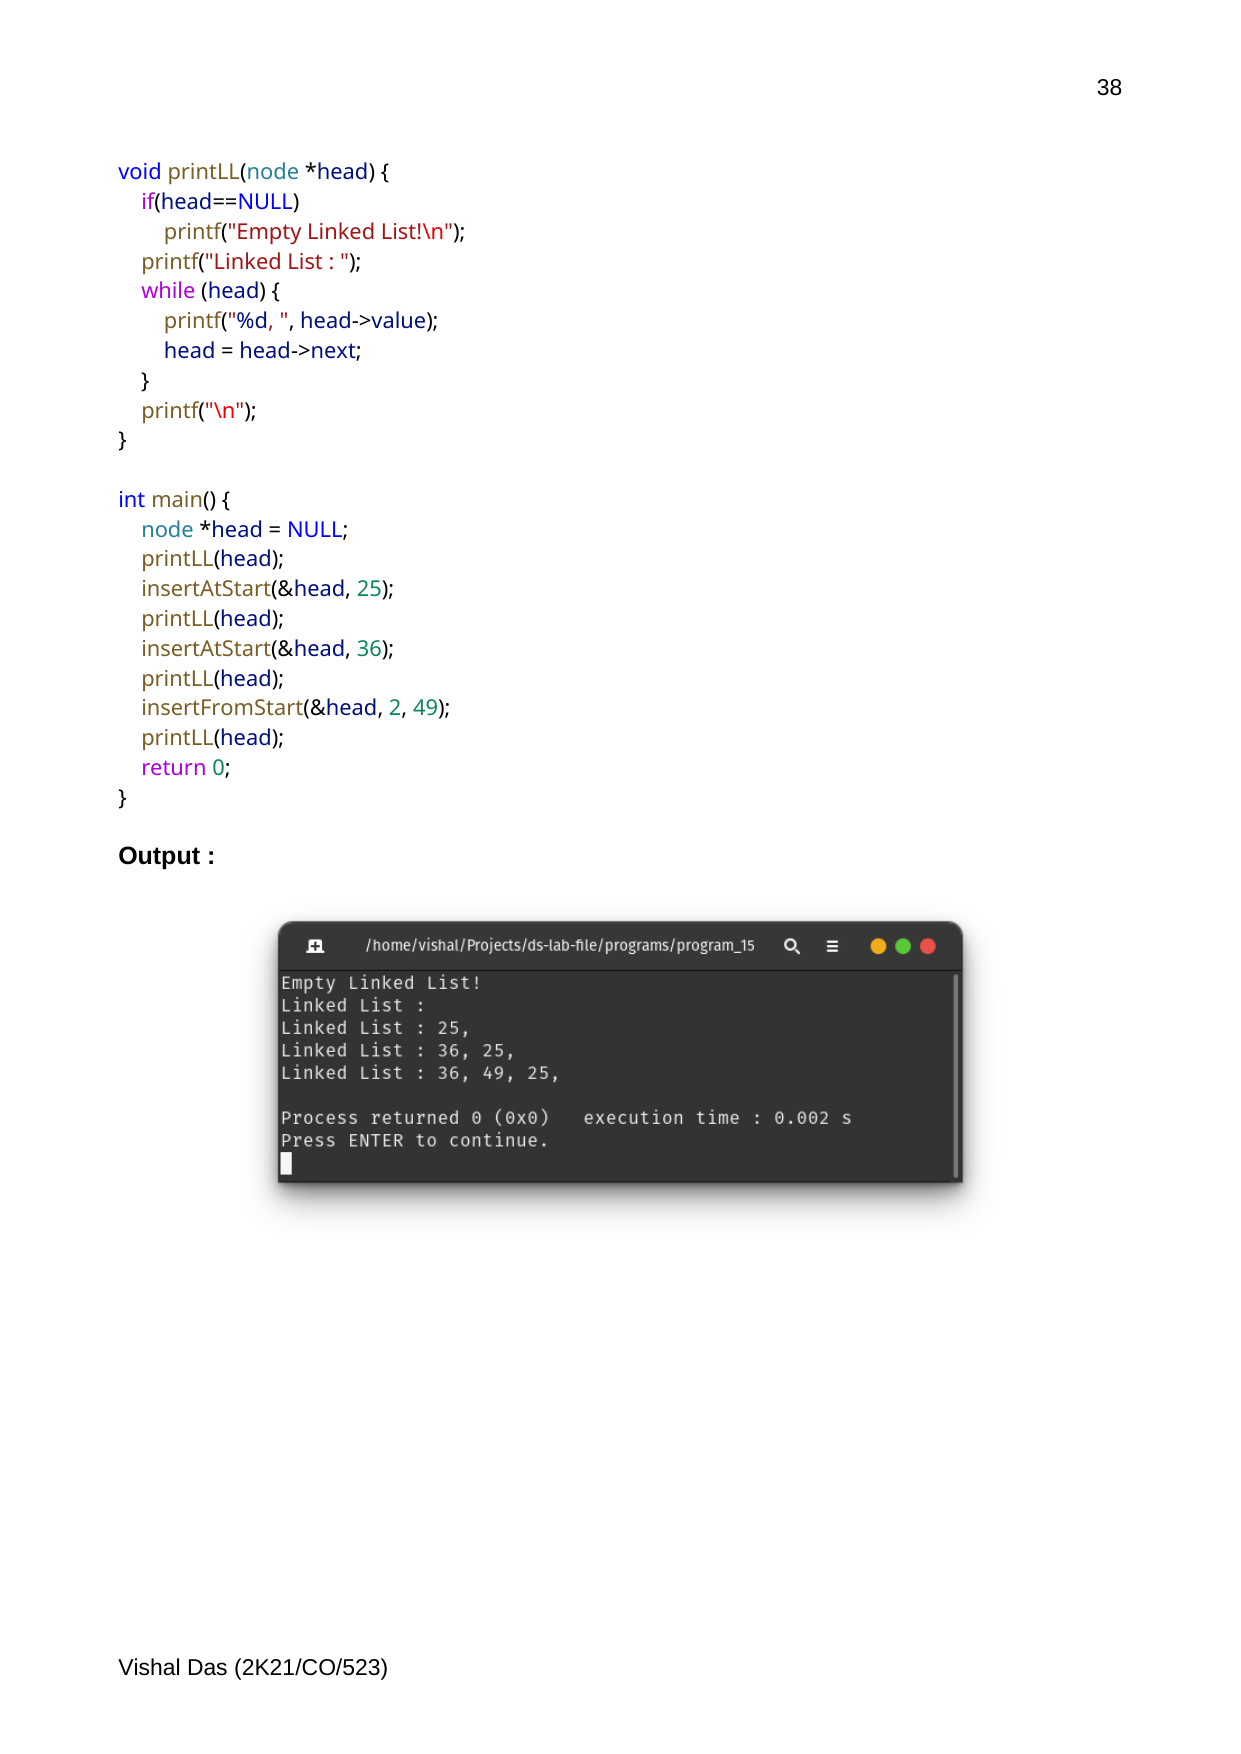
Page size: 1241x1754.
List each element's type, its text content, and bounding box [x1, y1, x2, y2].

text printf("Empty Linked List!\n"); [118, 216, 1122, 246]
text } [118, 782, 1122, 812]
text return 0; [118, 752, 1122, 782]
text } [118, 424, 1122, 454]
text printf("%d, ", head->value); [118, 305, 1122, 335]
text printLL(head); [118, 603, 1122, 633]
text int main() { [118, 484, 1122, 514]
text void printLL(node *head) { [118, 156, 1122, 186]
text insertAtStart(&head, 25); [118, 573, 1122, 603]
text head = head->next; [118, 335, 1122, 365]
text if(head==NULL) [118, 186, 1122, 216]
text printLL(head); [118, 543, 1122, 573]
text printLL(head); [118, 722, 1122, 752]
text printf("Linked List : "); [118, 246, 1122, 275]
text while (head) { [118, 275, 1122, 305]
text insertFromStart(&head, 2, 49); [118, 692, 1122, 722]
text } [118, 365, 1122, 394]
text printLL(head); [118, 663, 1122, 692]
text insertAtStart(&head, 36); [118, 633, 1122, 663]
text printf("\n"); [118, 394, 1122, 424]
text Output : [118, 841, 1122, 870]
picture [229, 891, 1012, 1250]
text node *head = NULL; [118, 514, 1122, 543]
